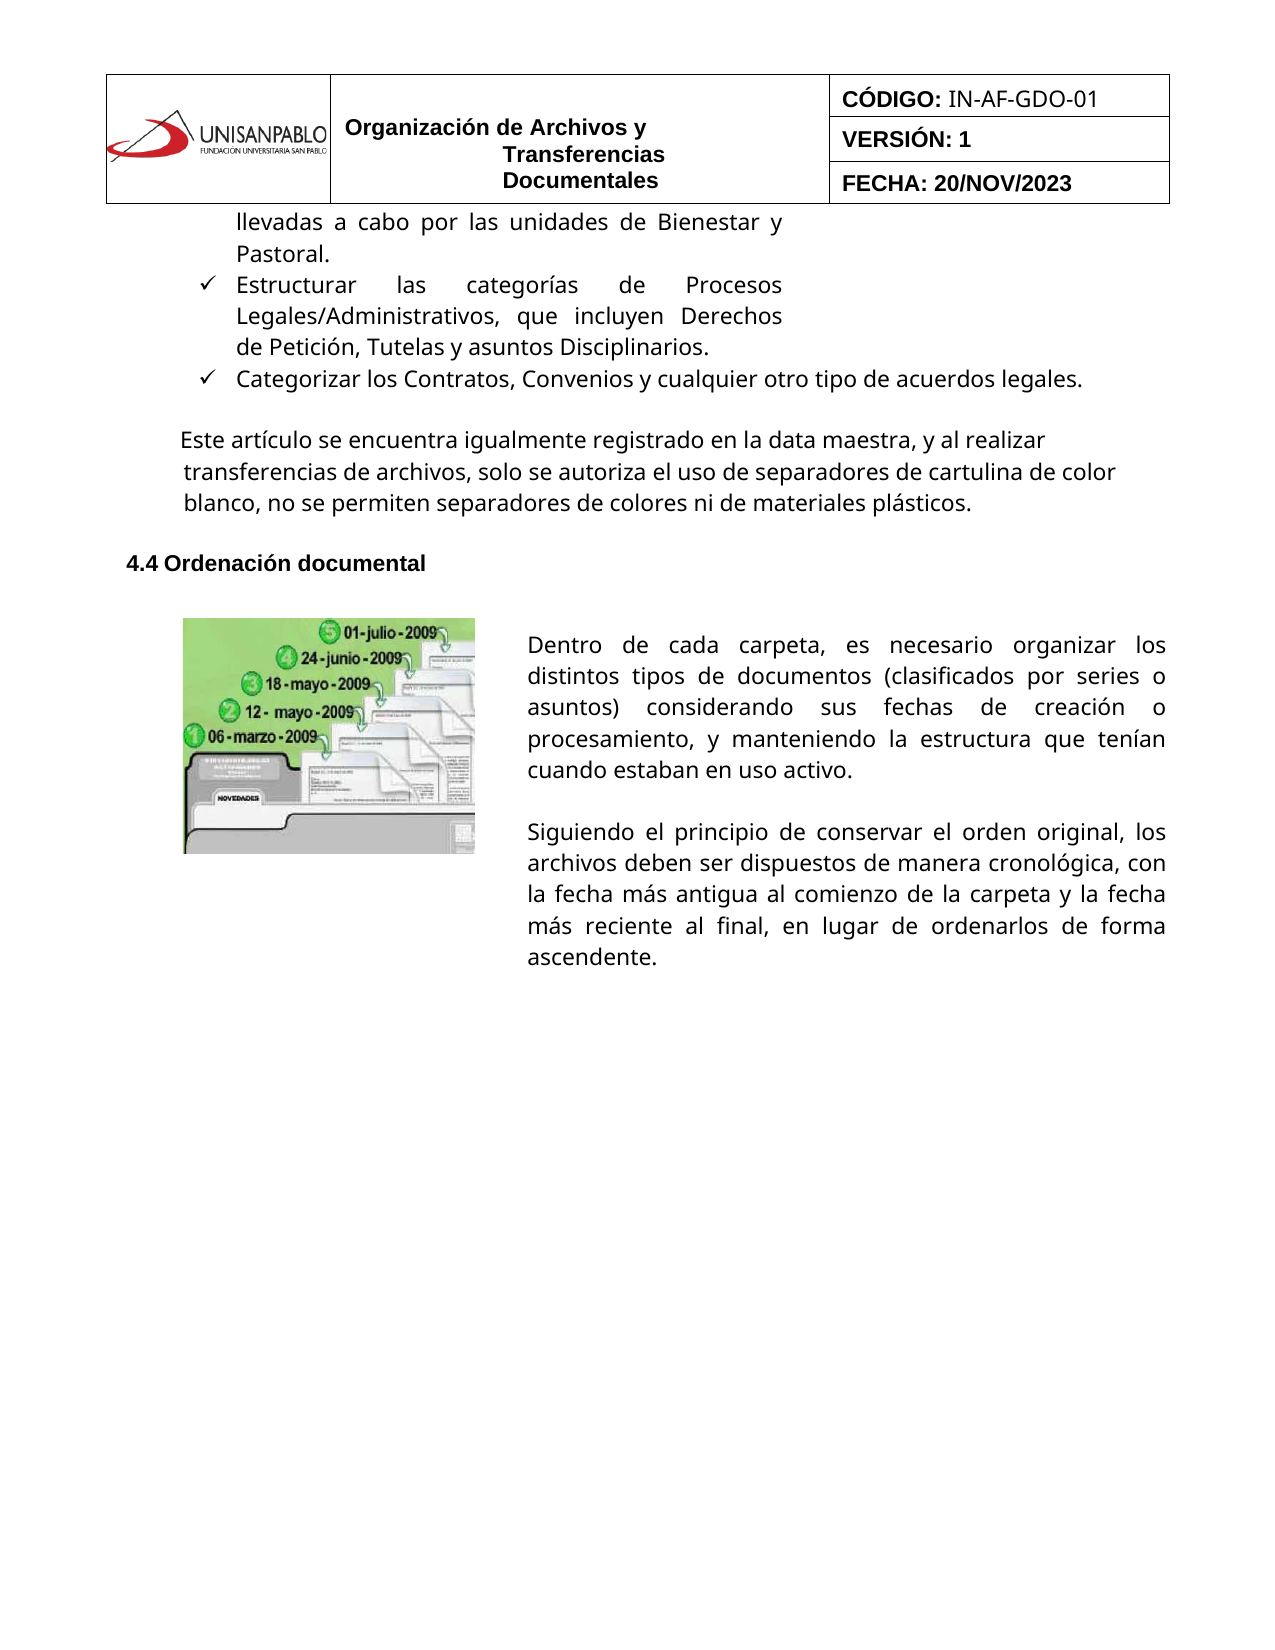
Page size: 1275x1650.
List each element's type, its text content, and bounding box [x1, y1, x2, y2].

picture [182, 618, 475, 854]
text Siguiendo el principio de conservar el orden original, los archivos deben ser dispuestos de manera cronológica, con la fecha más antigua al comienzo de la carpeta y la fecha más reciente al final, en lugar de ordenarlos de forma ascendente. [527, 816, 1167, 972]
text Este artículo se encuentra igualmente registrado en la data maestra, y al realizar transferencias de archivos, solo se autoriza el uso de separadores de cartulina de color blanco, no se permiten separadores de colores ni de materiales plásticos. [180, 424, 1149, 518]
text Dentro de cada carpeta, es necesario organizar los distintos tipos de documentos (clasificados por series o asuntos) considerando sus fechas de creación o procesamiento, y manteniendo la estructura que tenían cuando estaban en uso activo. [527, 629, 1167, 785]
list Estructurar las categorías de Procesos Legales/Administrativos, que incluyen Derechos de Petición, Tutelas y asuntos Disciplinarios. [198, 269, 783, 362]
list Categorizar los Contratos, Convenios y cualquier otro tipo de acuerdos legales. [198, 362, 1200, 394]
picture [106, 105, 327, 167]
subtitle Ordenación documental [126, 550, 1200, 576]
